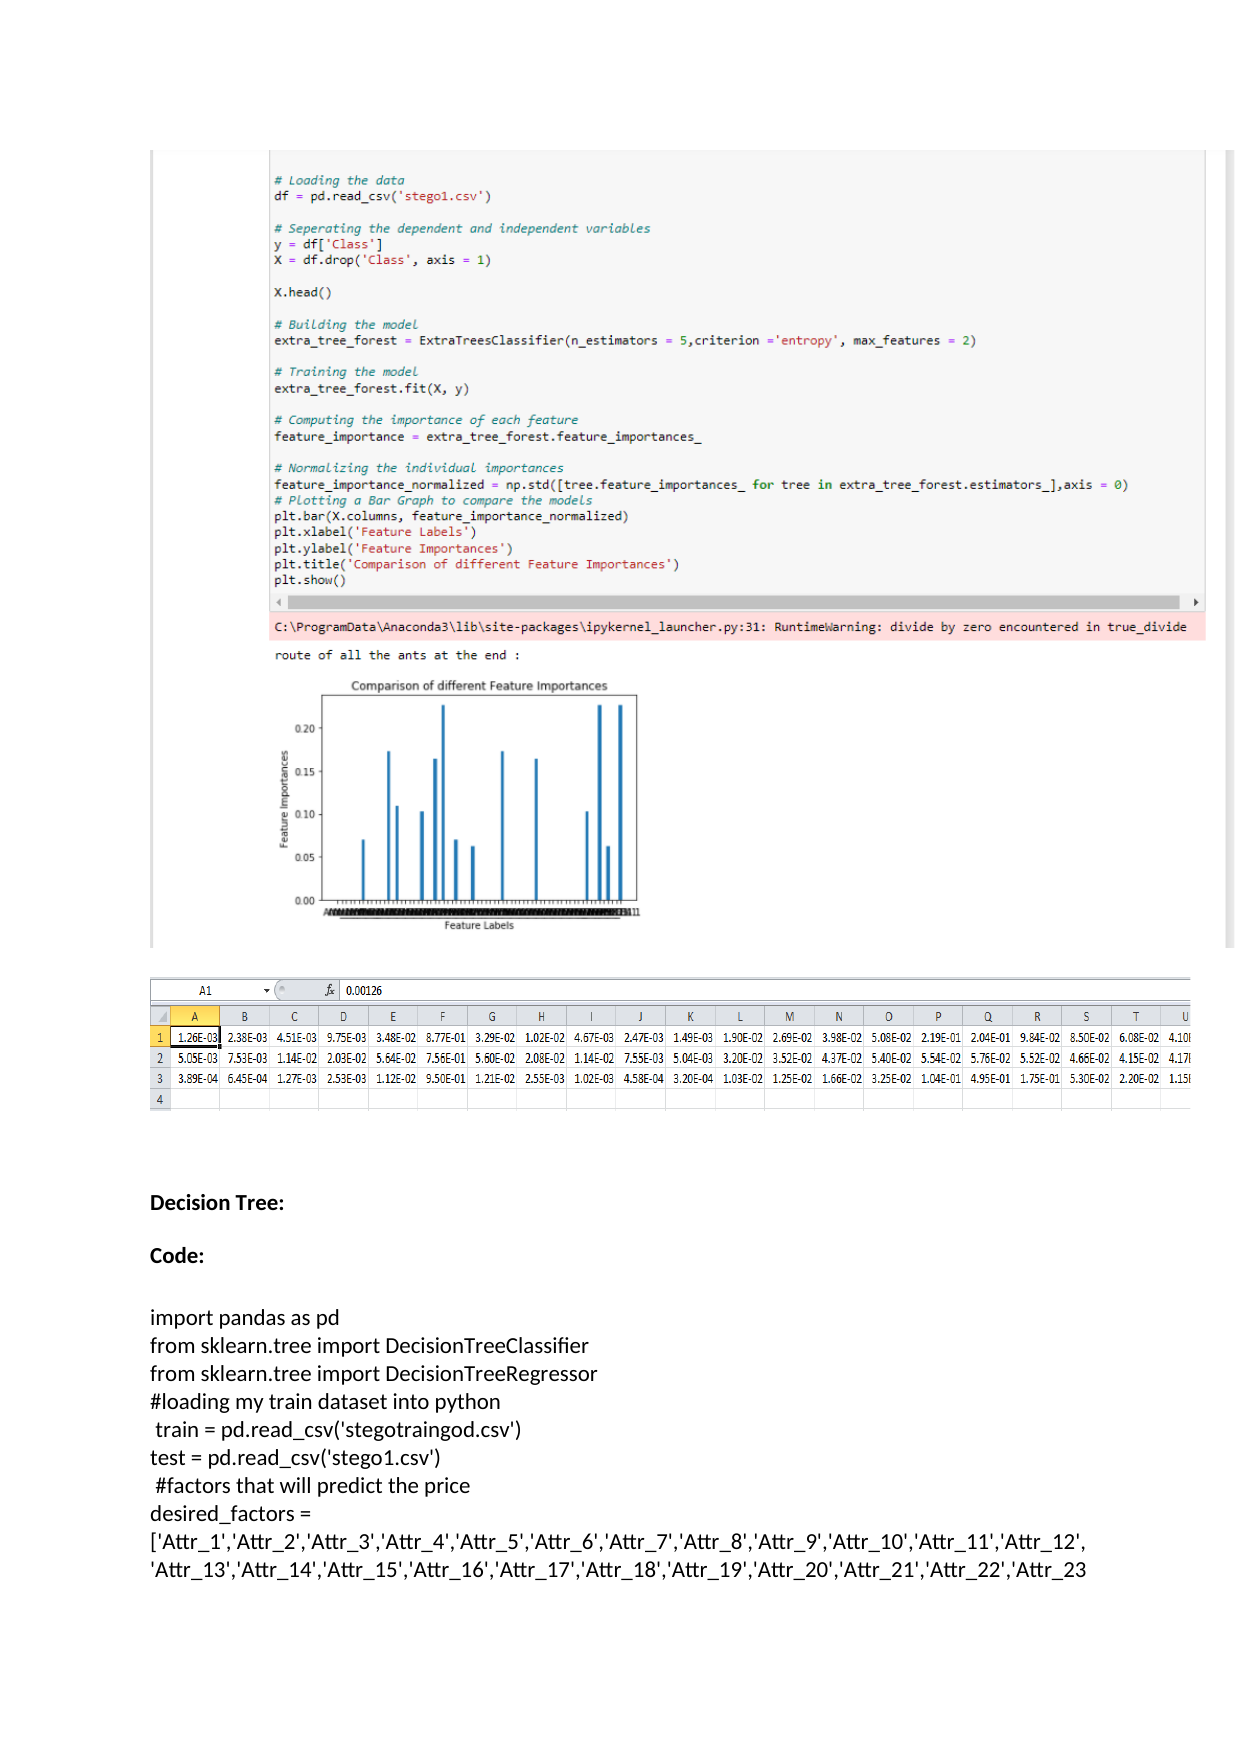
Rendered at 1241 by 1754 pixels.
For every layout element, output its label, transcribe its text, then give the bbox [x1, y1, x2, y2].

text #loading my train dataset into python [150, 1387, 1090, 1415]
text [150, 1499, 1090, 1583]
text train = pd.read_csv('stegotraingod.csv') [150, 1415, 1090, 1443]
text test = pd.read_csv('stego1.csv') [150, 1443, 1090, 1471]
text Code: [150, 1241, 1090, 1269]
text from sklearn.tree import DecisionTreeRegressor [150, 1359, 1090, 1387]
text Decision Tree: [150, 1188, 1090, 1216]
picture [150, 150, 1235, 948]
picture [150, 977, 1191, 1111]
text #factors that will predict the price [150, 1471, 1090, 1499]
text import pandas as pd [150, 1303, 1090, 1331]
text from sklearn.tree import DecisionTreeClassifier [150, 1331, 1090, 1359]
